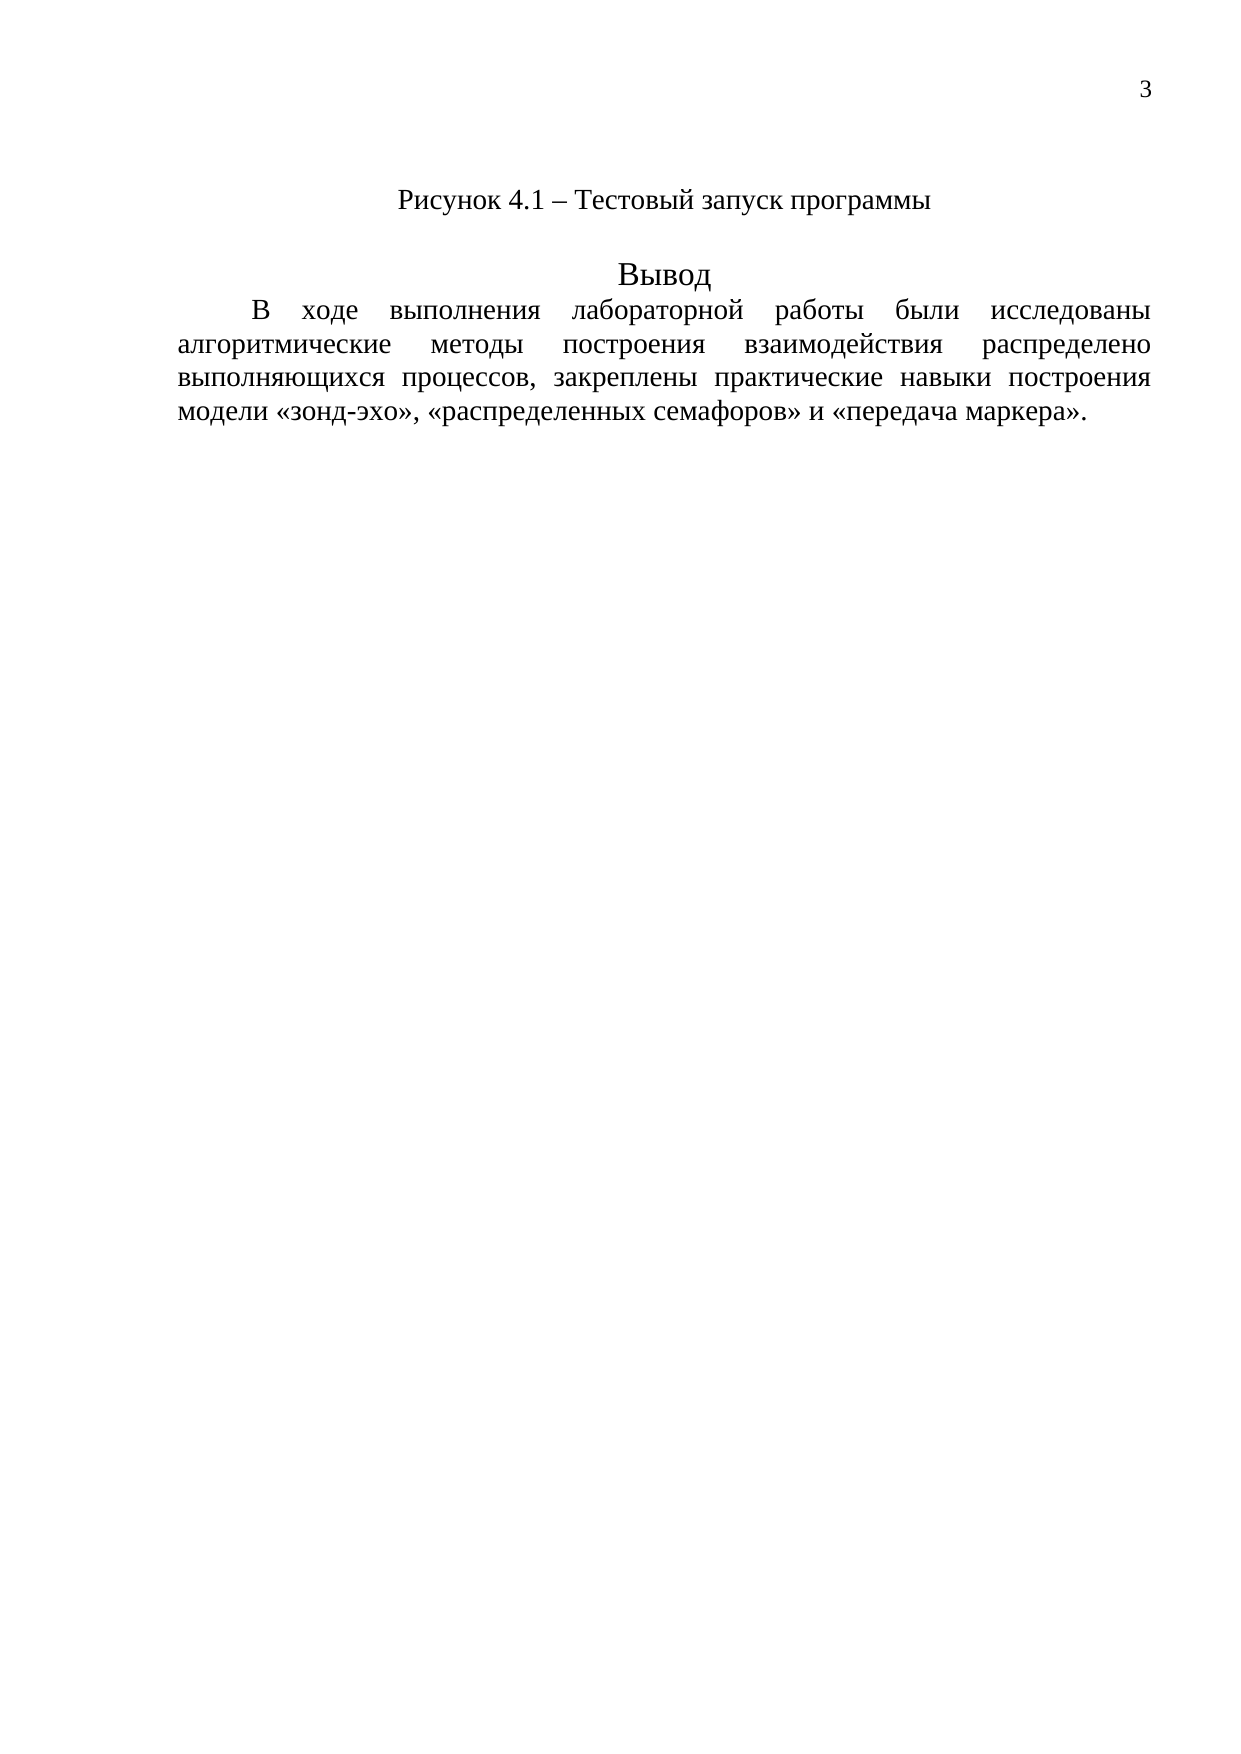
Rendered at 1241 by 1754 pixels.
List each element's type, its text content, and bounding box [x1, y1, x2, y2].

text Вывод [177, 254, 1152, 292]
text Рисунок 4.1 – Тестовый запуск программы [177, 182, 1152, 216]
text В ходе выполнения лабораторной работы были исследованы алгоритмические методы построения взаимодействия распределено выполняющихся процессов, закреплены практические навыки построения модели «зонд-эхо», «распределенных семафоров» и «передача маркера». [177, 292, 1152, 427]
